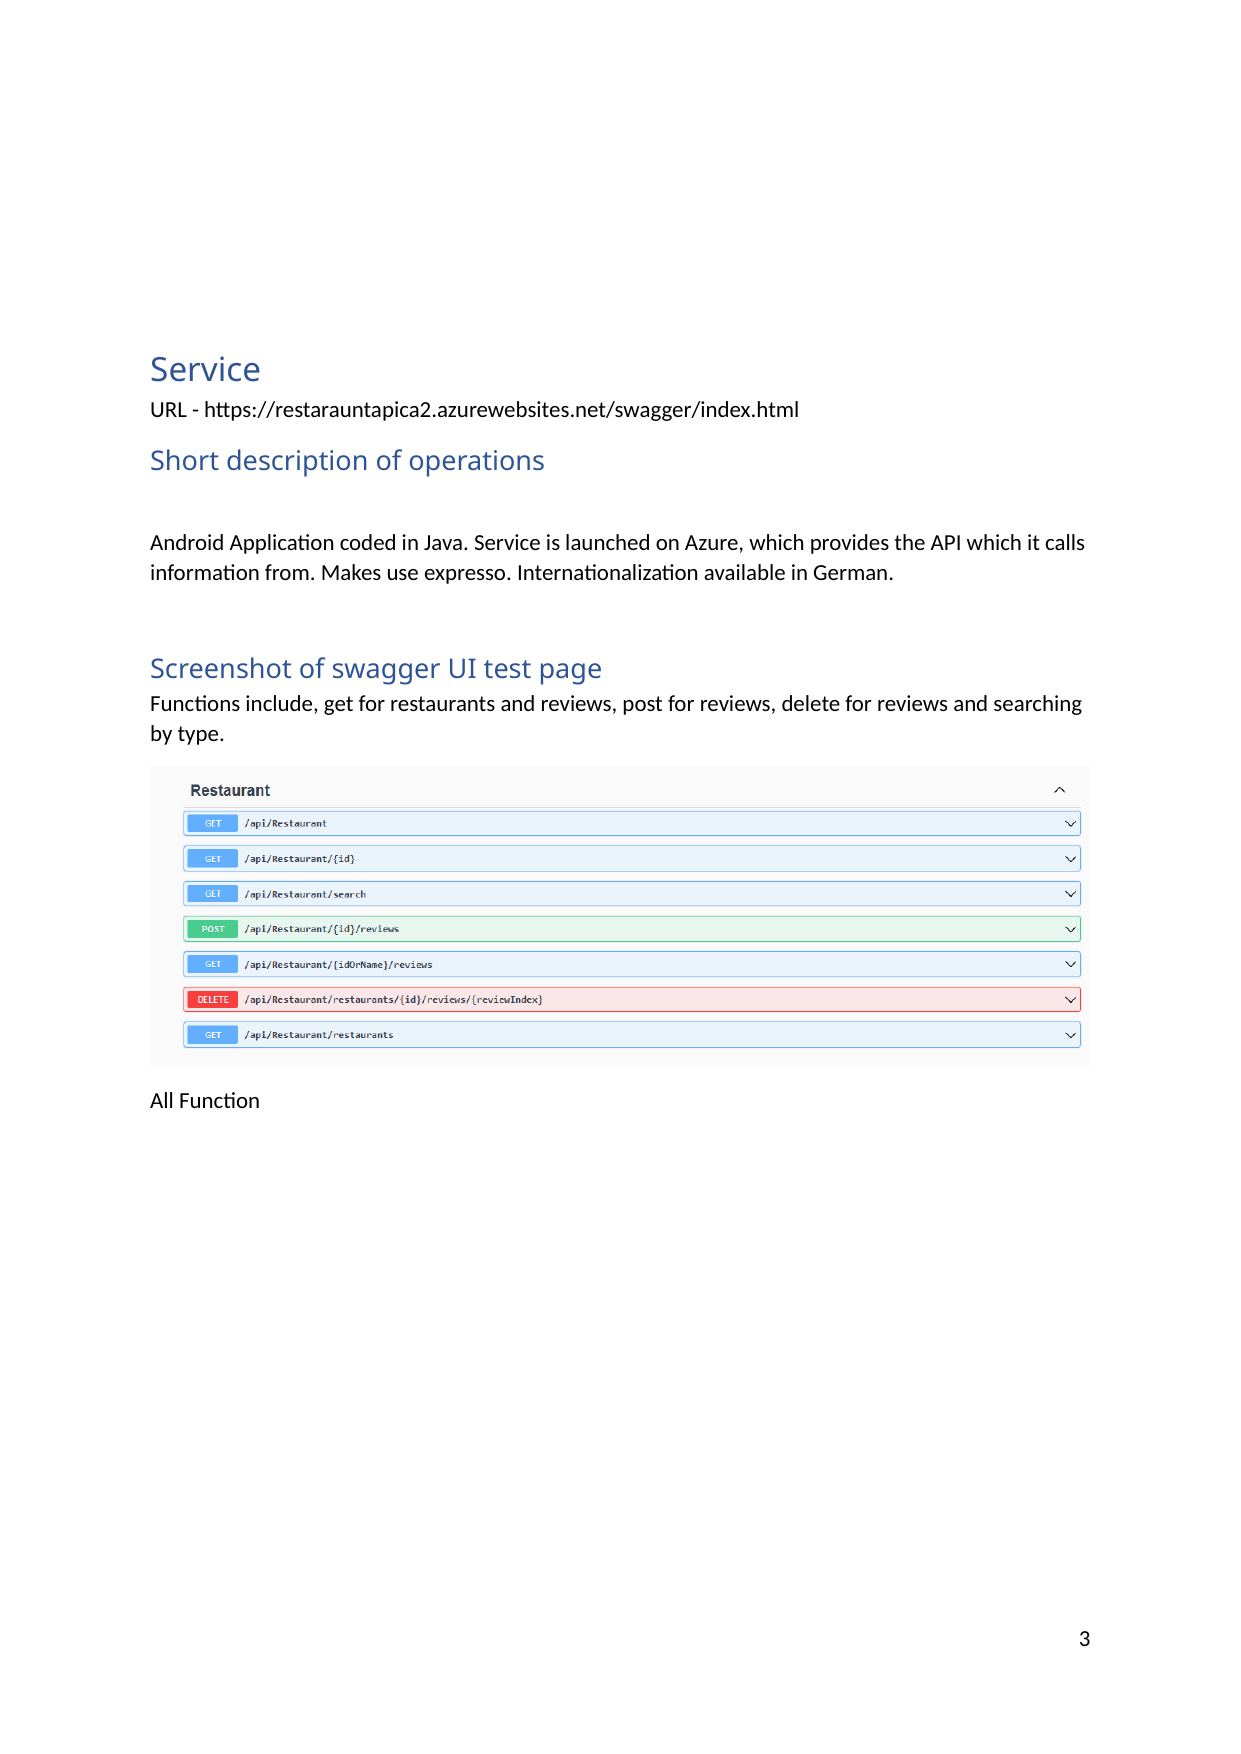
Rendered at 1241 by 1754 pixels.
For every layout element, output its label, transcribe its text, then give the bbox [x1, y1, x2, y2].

subtitle Screenshot of swagger UI test page [150, 649, 1090, 686]
text Functions include, get for restaurants and reviews, post for reviews, delete for reviews and searching by type. [150, 689, 1090, 747]
subtitle Service [150, 346, 1090, 391]
text URL - https://restarauntapica2.azurewebsites.net/swagger/index.html [150, 395, 1090, 423]
text All Function [150, 1086, 1090, 1114]
text Android Application coded in Java. Service is launched on Azure, which provides the API which it calls information from. Makes use expresso. Internationalization available in German. [150, 528, 1090, 587]
subtitle Short description of operations [150, 442, 1090, 478]
picture [150, 766, 1091, 1067]
